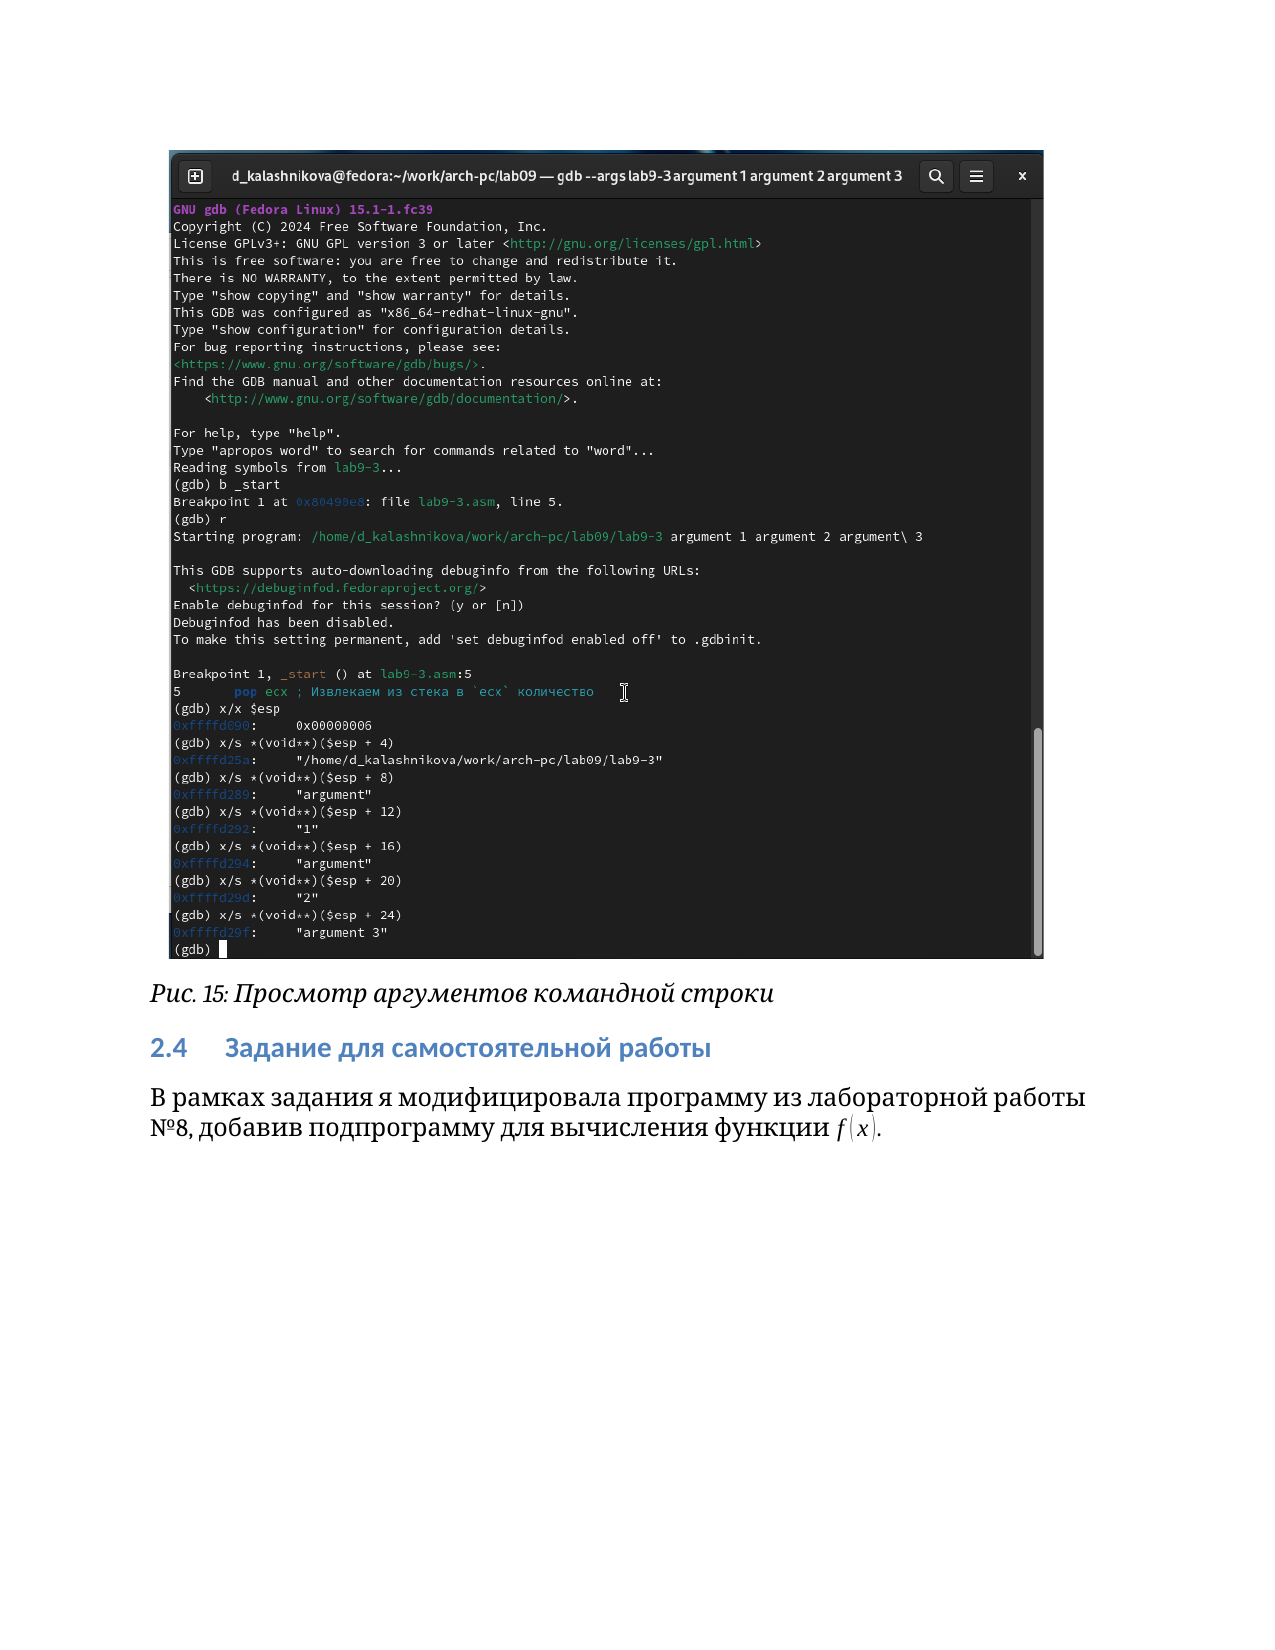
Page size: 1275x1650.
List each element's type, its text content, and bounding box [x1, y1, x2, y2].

text В рамках задания я модифицировала программу из лабораторной работы №8, добавив подпрограмму для вычисления функции . [150, 1084, 1125, 1143]
subtitle 2.4 Задание для самостоятельной работы [150, 1029, 1125, 1065]
text Рис. 15: Просмотр аргументов командной строки [150, 980, 1125, 1009]
picture [168, 150, 1044, 959]
